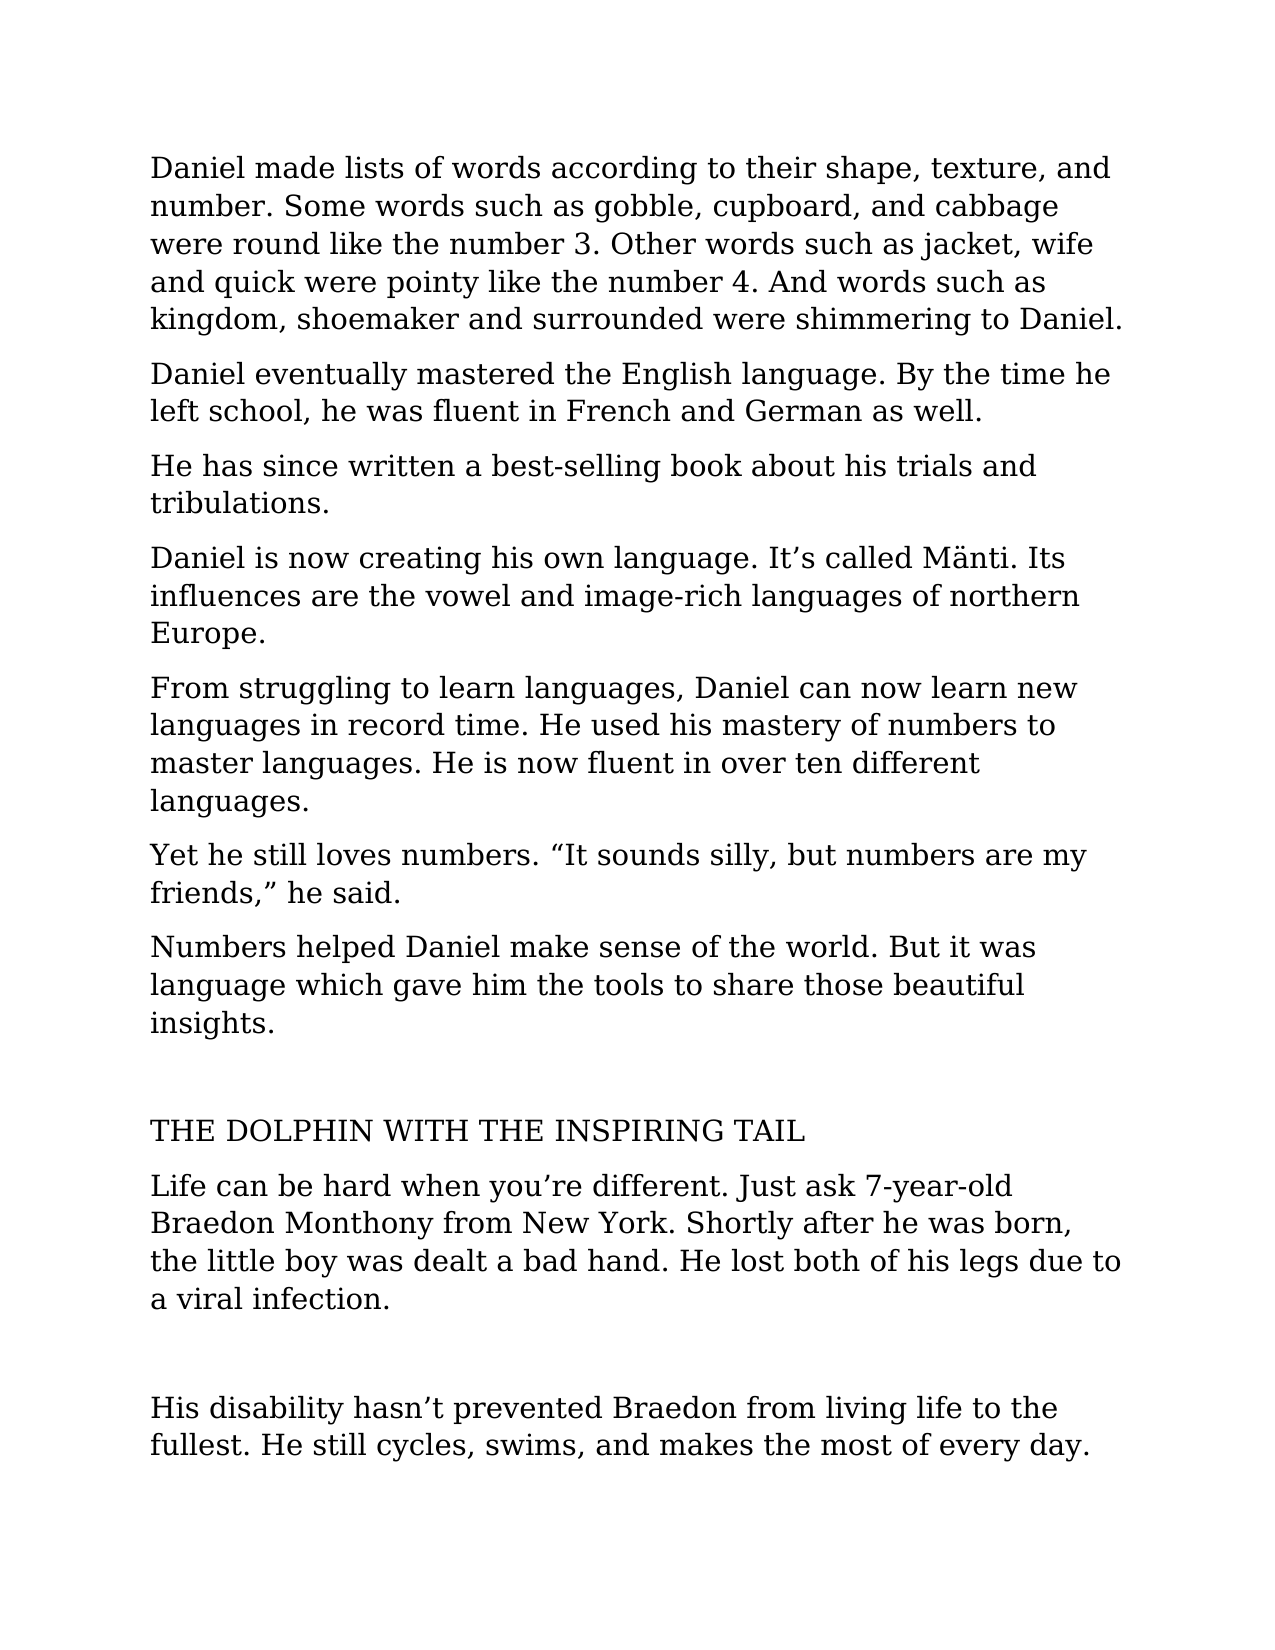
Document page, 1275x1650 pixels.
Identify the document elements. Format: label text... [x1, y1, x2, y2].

text Daniel is now creating his own language. It’s called Mänti. Its influences are the vowel and image-rich languages of northern Europe. [150, 539, 1125, 650]
text Life can be hard when you’re different. Just ask 7-year-old Braedon Monthony from New York. Shortly after he was born, the little boy was dealt a bad hand. He lost both of his legs due to a viral infection. [150, 1167, 1125, 1315]
text He has since written a best-selling book about his trials and tribulations. [150, 447, 1125, 520]
text Daniel made lists of words according to their shape, texture, and number. Some words such as gobble, cupboard, and cabbage were round like the number 3. Other words such as jacket, wife and quick were pointy like the number 4. And words such as kingdom, shoemaker and surrounded were shimmering to Daniel. [150, 150, 1125, 336]
text Numbers helped Daniel make sense of the world. But it was language which gave him the tools to share those beautiful insights. [150, 929, 1125, 1039]
text His disability hasn’t prevented Braedon from living life to the fullest. He still cycles, swims, and makes the most of every day. [150, 1389, 1125, 1462]
text From struggling to learn languages, Daniel can now learn new languages in record time. He used his mastery of numbers to master languages. He is now fluent in over ten different languages. [150, 669, 1125, 817]
text THE DOLPHIN WITH THE INSPIRING TAIL [150, 1113, 1125, 1148]
text Yet he still loves numbers. “It sounds silly, but numbers are my friends,” he said. [150, 837, 1125, 909]
text Daniel eventually mastered the English language. By the time he left school, he was fluent in French and German as well. [150, 355, 1125, 428]
